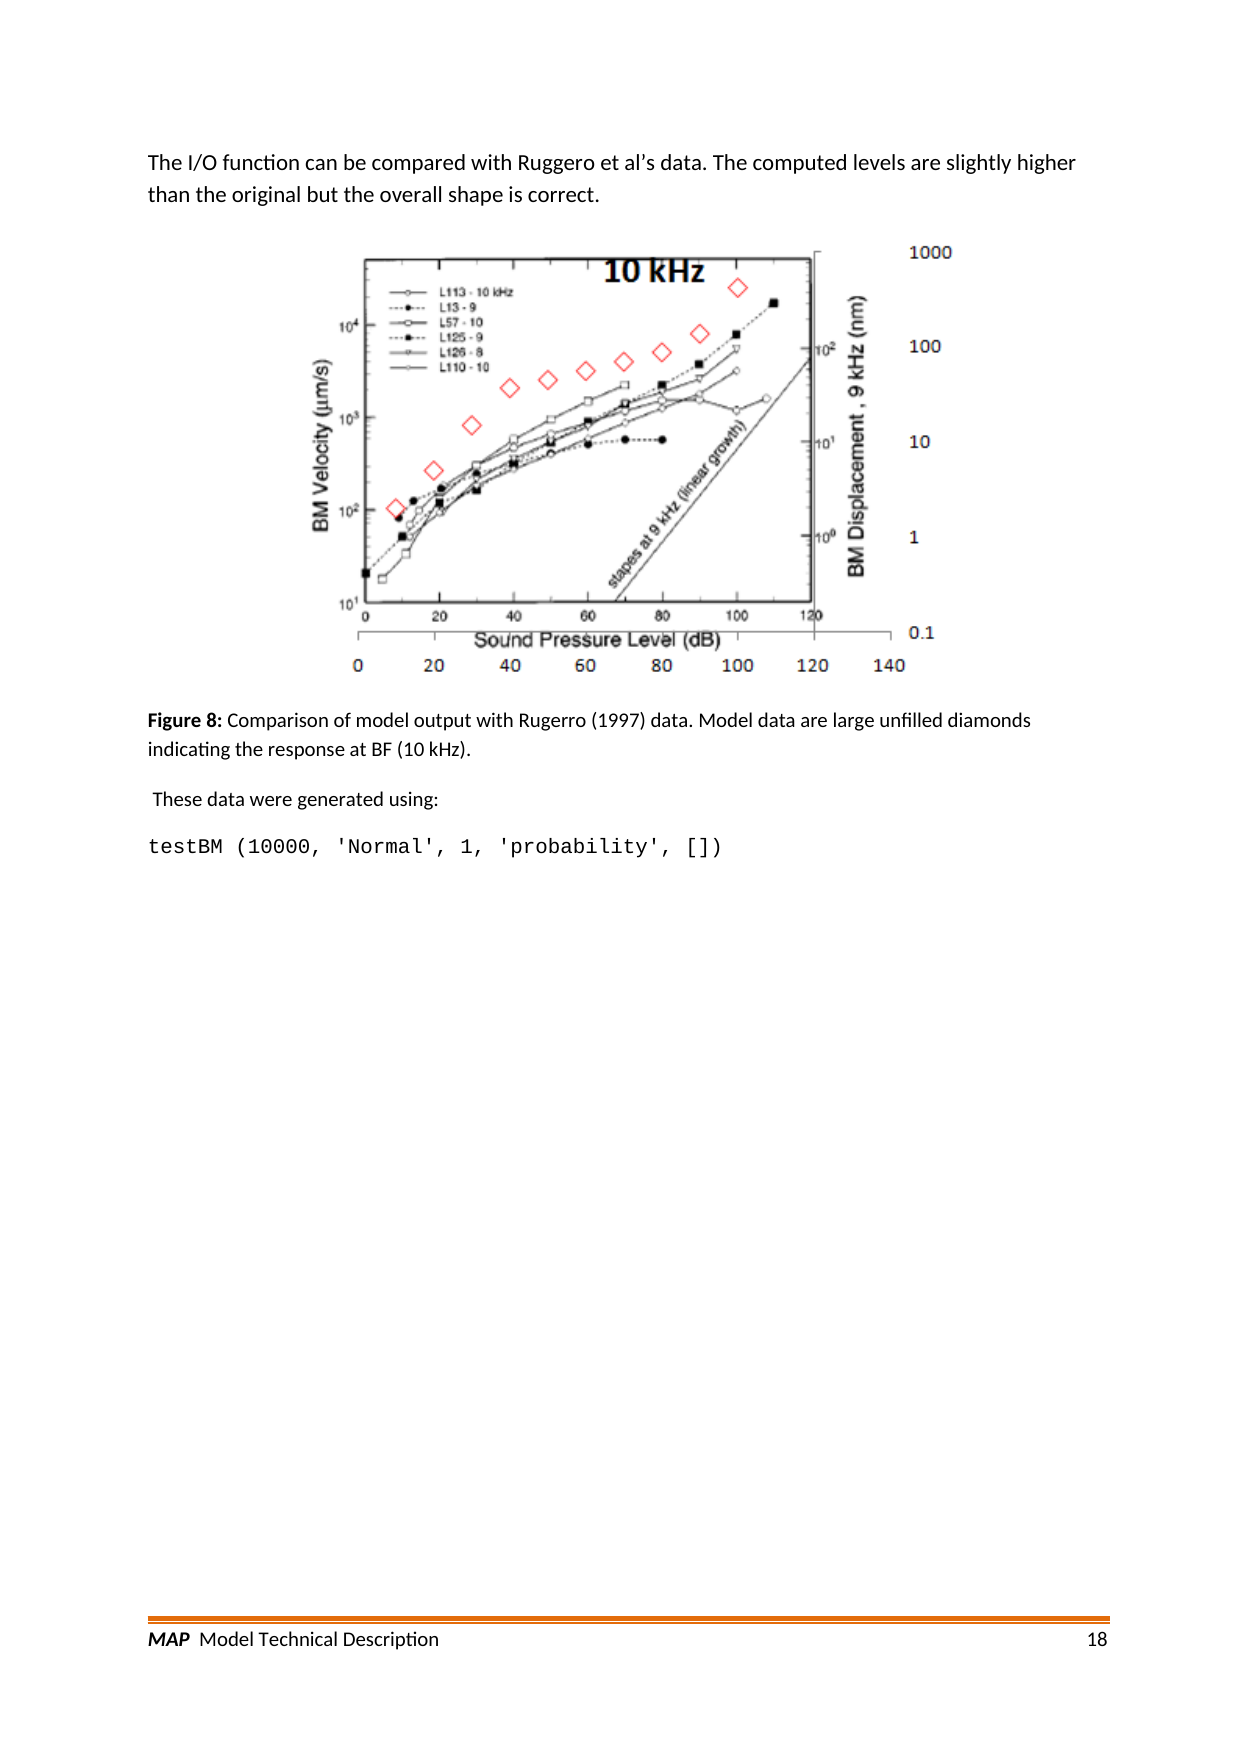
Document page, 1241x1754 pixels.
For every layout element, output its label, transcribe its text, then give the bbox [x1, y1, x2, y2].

text testBM (10000, 'Normal', 1, 'probability', []) [148, 836, 1110, 860]
picture [299, 233, 959, 681]
table_header [137, 234, 1121, 706]
text The I/O function can be compared with Ruggero et al’s data. The computed levels are slightly higher than the original but the overall shape is correct. [148, 148, 1110, 208]
text Figure 8: Comparison of model output with Rugerro (1997) data. Model data are large unfilled diamonds indicating the response at BF (10 kHz). [148, 707, 1110, 762]
text These data were generated using: [148, 786, 1110, 812]
